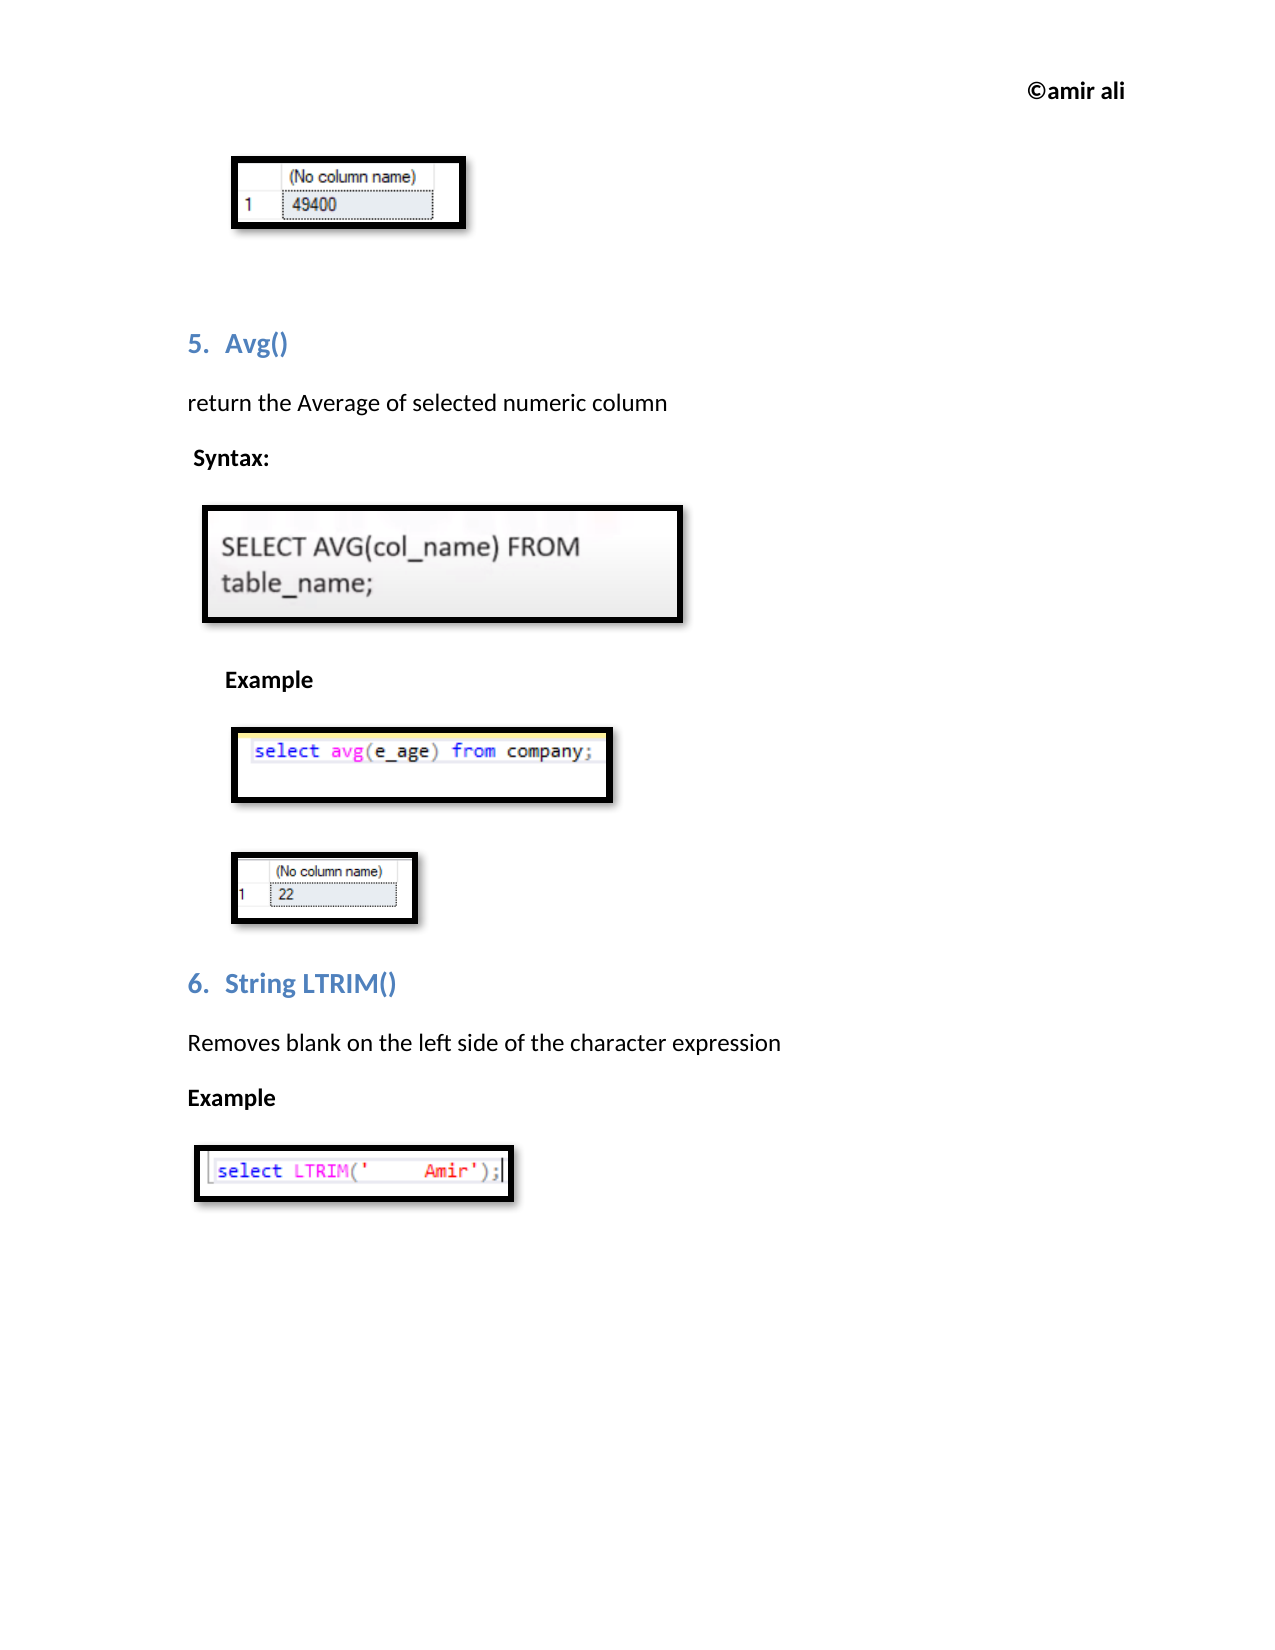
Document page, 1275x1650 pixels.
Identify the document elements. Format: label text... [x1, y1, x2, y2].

list Avg() [187, 325, 1125, 361]
picture [238, 858, 412, 918]
text Example [150, 664, 1125, 695]
picture [238, 163, 459, 222]
picture [200, 1151, 508, 1196]
text Removes blank on the left side of the character expression [150, 1027, 1125, 1057]
text return the Average of selected numeric column [150, 387, 1125, 417]
picture [238, 733, 606, 797]
text Syntax: [150, 443, 1125, 473]
text Example [150, 1082, 1125, 1113]
picture [208, 511, 677, 617]
list String LTRIM() [187, 965, 1125, 1001]
